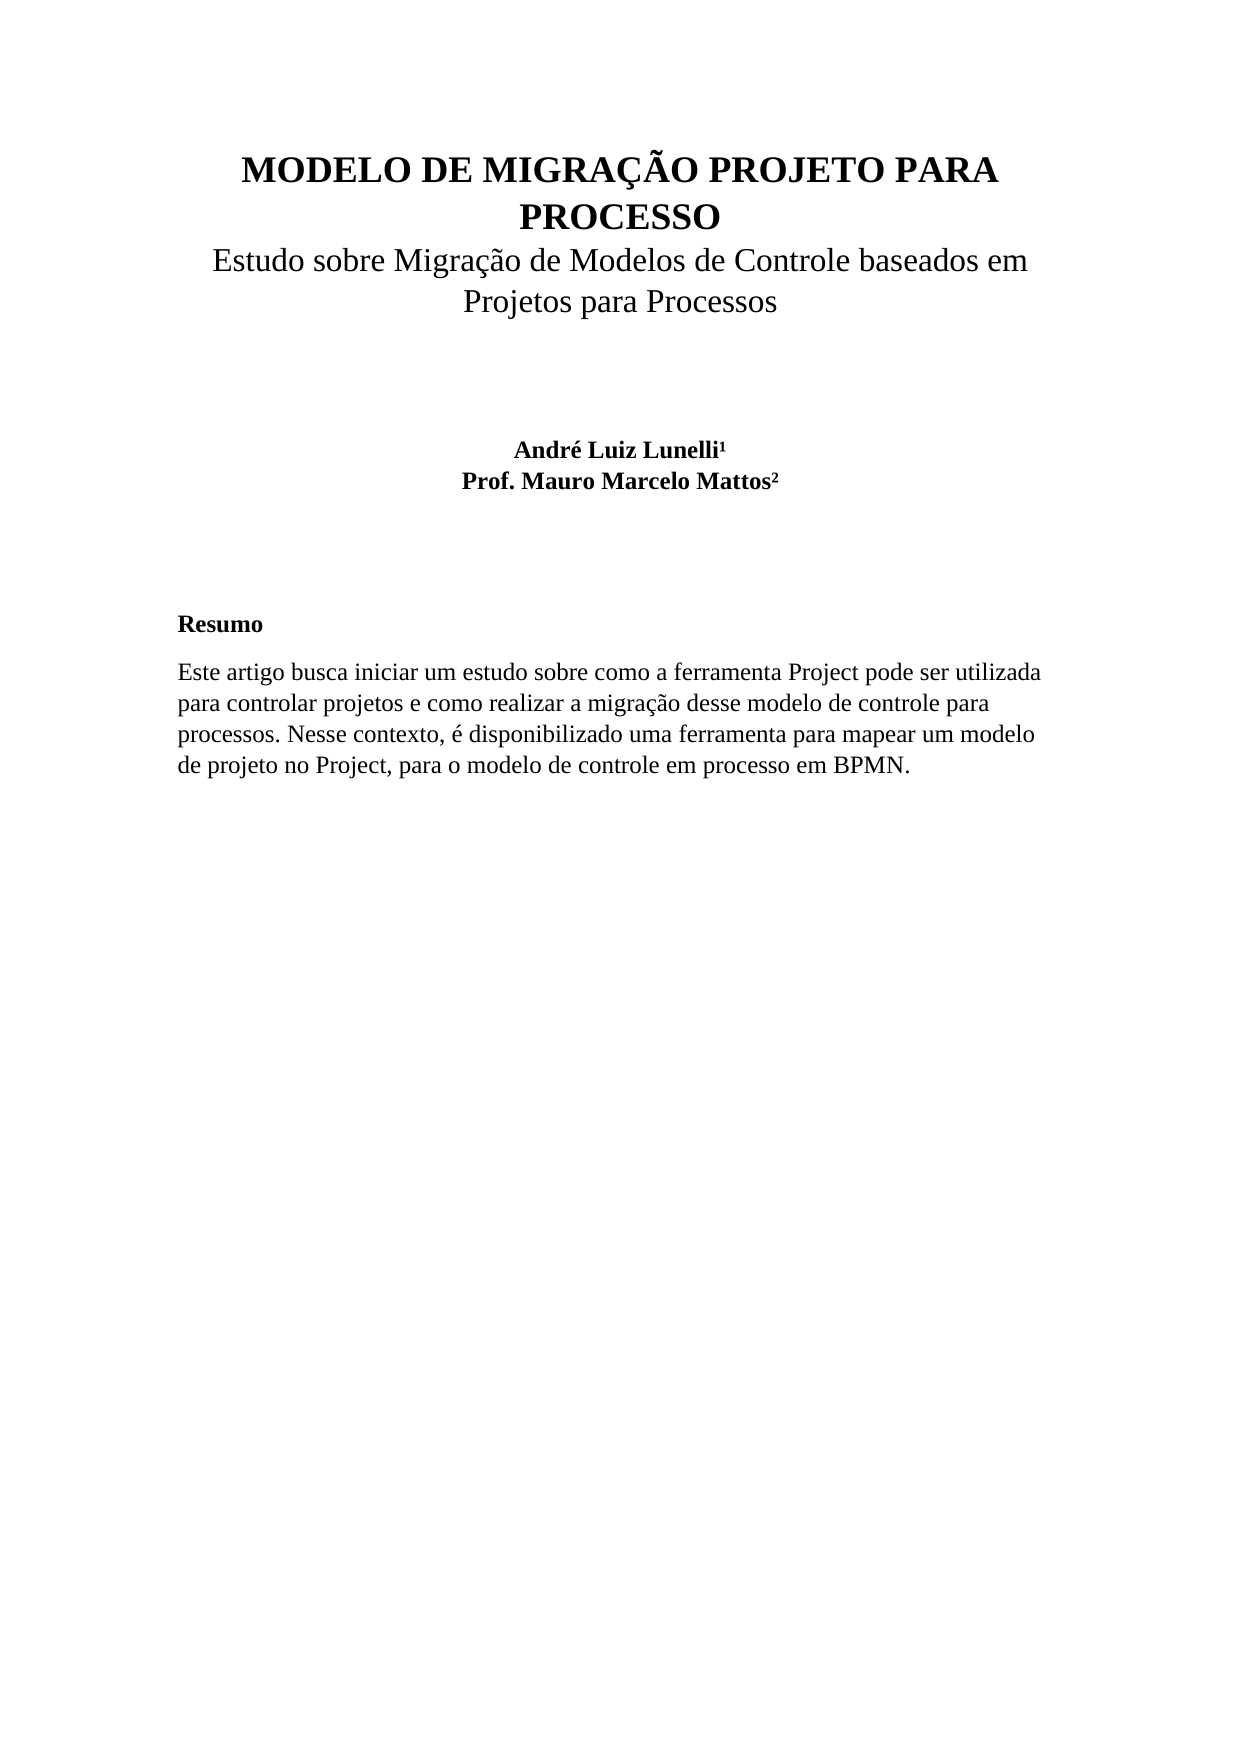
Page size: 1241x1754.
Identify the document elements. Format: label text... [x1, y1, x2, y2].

text Este artigo busca iniciar um estudo sobre como a ferramenta Project pode ser utilizada para controlar projetos e como realizar a migração desse modelo de controle para processos. Nesse contexto, é disponibilizado uma ferramenta para mapear um modelo de projeto no Project, para o modelo de controle em processo em BPMN. [177, 657, 1063, 779]
text André Luiz Lunelli¹ Prof. Mauro Marcelo Mattos² [177, 435, 1063, 495]
text Resumo [177, 609, 1063, 638]
text MODELO DE MIGRAÇÃO PROJETO PARA PROCESSO Estudo sobre Migração de Modelos de Controle baseados em Projetos para Processos [177, 148, 1063, 320]
